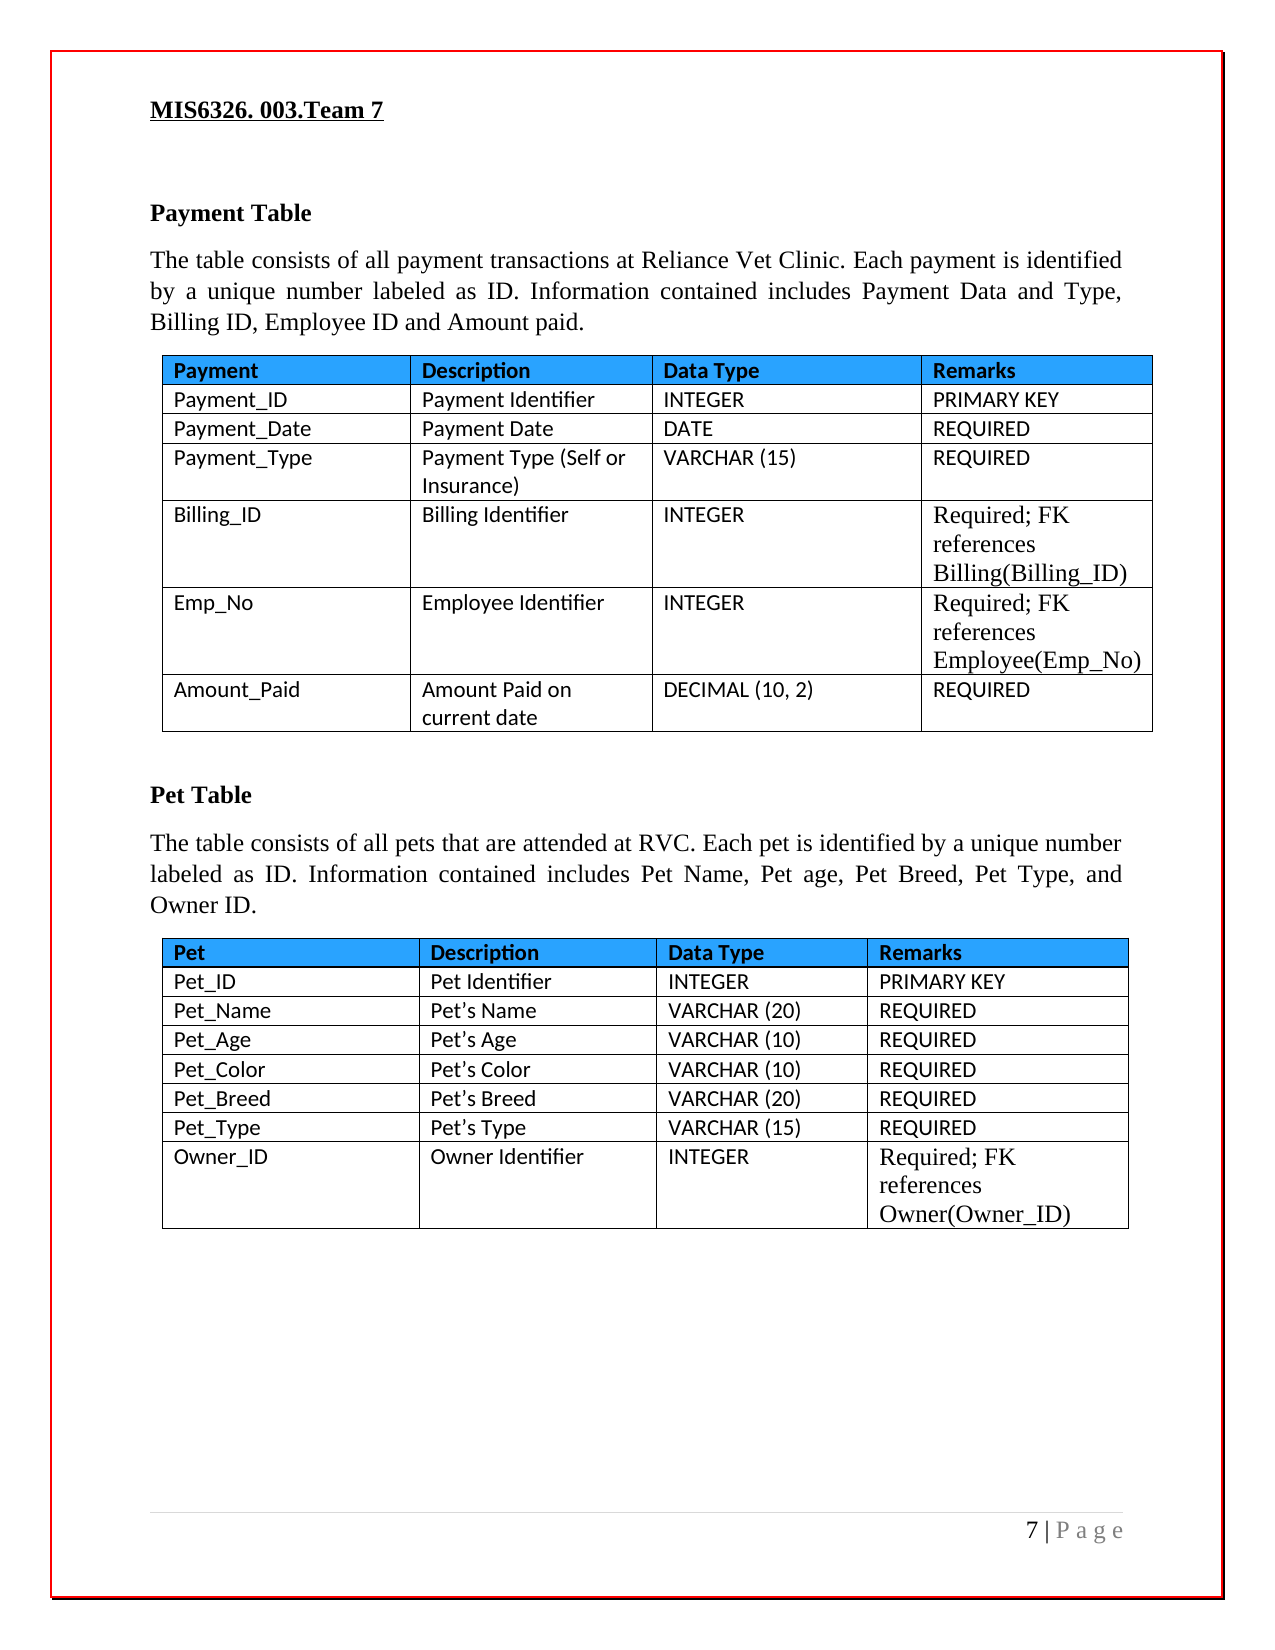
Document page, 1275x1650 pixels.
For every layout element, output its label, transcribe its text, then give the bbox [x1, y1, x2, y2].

table_cell Pet’s Type [420, 1113, 656, 1141]
table_cell REQUIRED [868, 997, 1128, 1024]
table_cell Required; FK references Owner(Owner_ID) [868, 1142, 1128, 1228]
table_cell Payment Identifier [411, 385, 652, 413]
table_header Description [420, 939, 656, 966]
table_cell Amount_Paid [163, 675, 410, 731]
table_cell Owner_ID [163, 1142, 419, 1228]
table_cell Payment Type (Self or Insurance) [411, 444, 652, 499]
table_cell REQUIRED [922, 444, 1152, 499]
table_cell VARCHAR (15) [653, 444, 921, 499]
table_cell Pet_Name [163, 997, 419, 1024]
table_cell INTEGER [657, 968, 867, 996]
table_cell VARCHAR (20) [657, 997, 867, 1024]
table_cell Payment_Type [163, 444, 410, 499]
table_cell INTEGER [653, 385, 921, 413]
table_header Payment [163, 356, 410, 384]
table_cell Pet’s Color [420, 1055, 656, 1083]
table_header Description [411, 356, 652, 384]
table_cell REQUIRED [868, 1026, 1128, 1054]
table_cell Pet_Breed [163, 1084, 419, 1112]
table_cell REQUIRED [868, 1113, 1128, 1141]
table_cell REQUIRED [868, 1055, 1128, 1083]
table_cell Pet Identifier [420, 968, 656, 996]
table_cell Pet’s Breed [420, 1084, 656, 1112]
table_cell VARCHAR (10) [657, 1055, 867, 1083]
table_cell Pet_Type [163, 1113, 419, 1141]
table_cell Employee Identifier [411, 588, 652, 674]
text The table consists of all pets that are attended at RVC. Each pet is identified by a unique number labeled as ID. Information contained includes Pet Name, Pet age, Pet Breed, Pet Type, and Owner ID. [150, 828, 1123, 918]
table_cell Owner Identifier [420, 1142, 656, 1228]
table_cell Pet_Color [163, 1055, 419, 1083]
table_cell VARCHAR (15) [657, 1113, 867, 1141]
table_header Data Type [657, 939, 867, 966]
table_cell REQUIRED [922, 414, 1152, 442]
table_header Remarks [922, 356, 1152, 384]
table_cell Amount Paid on current date [411, 675, 652, 731]
table_header Pet [163, 939, 419, 966]
table_cell VARCHAR (20) [657, 1084, 867, 1112]
table_cell DECIMAL (10, 2) [653, 675, 921, 731]
table_cell Billing_ID [163, 501, 410, 587]
table_cell Pet’s Age [420, 1026, 656, 1054]
table_cell PRIMARY KEY [868, 968, 1128, 996]
table_header Remarks [868, 939, 1128, 966]
table_cell Payment_Date [163, 414, 410, 442]
table_cell VARCHAR (10) [657, 1026, 867, 1054]
table_cell Required; FK references Employee(Emp_No) [922, 588, 1152, 674]
text Pet Table [150, 780, 1123, 809]
table_cell Payment_ID [163, 385, 410, 413]
table_cell Pet_Age [163, 1026, 419, 1054]
table_cell INTEGER [653, 501, 921, 587]
table_cell INTEGER [653, 588, 921, 674]
table_cell Required; FK references Billing(Billing_ID) [922, 501, 1152, 587]
text Payment Table [150, 198, 1123, 226]
table_cell Pet’s Name [420, 997, 656, 1024]
text The table consists of all payment transactions at Reliance Vet Clinic. Each payment is identified by a unique number labeled as ID. Information contained includes Payment Data and Type, Billing ID, Employee ID and Amount paid. [150, 245, 1123, 336]
table_cell REQUIRED [868, 1084, 1128, 1112]
table_cell Pet_ID [163, 968, 419, 996]
table_cell INTEGER [657, 1142, 867, 1228]
table_cell REQUIRED [922, 675, 1152, 731]
table_cell PRIMARY KEY [922, 385, 1152, 413]
table_cell Payment Date [411, 414, 652, 442]
table_cell Billing Identifier [411, 501, 652, 587]
table_header Data Type [653, 356, 921, 384]
table_cell Emp_No [163, 588, 410, 674]
table_cell DATE [653, 414, 921, 442]
